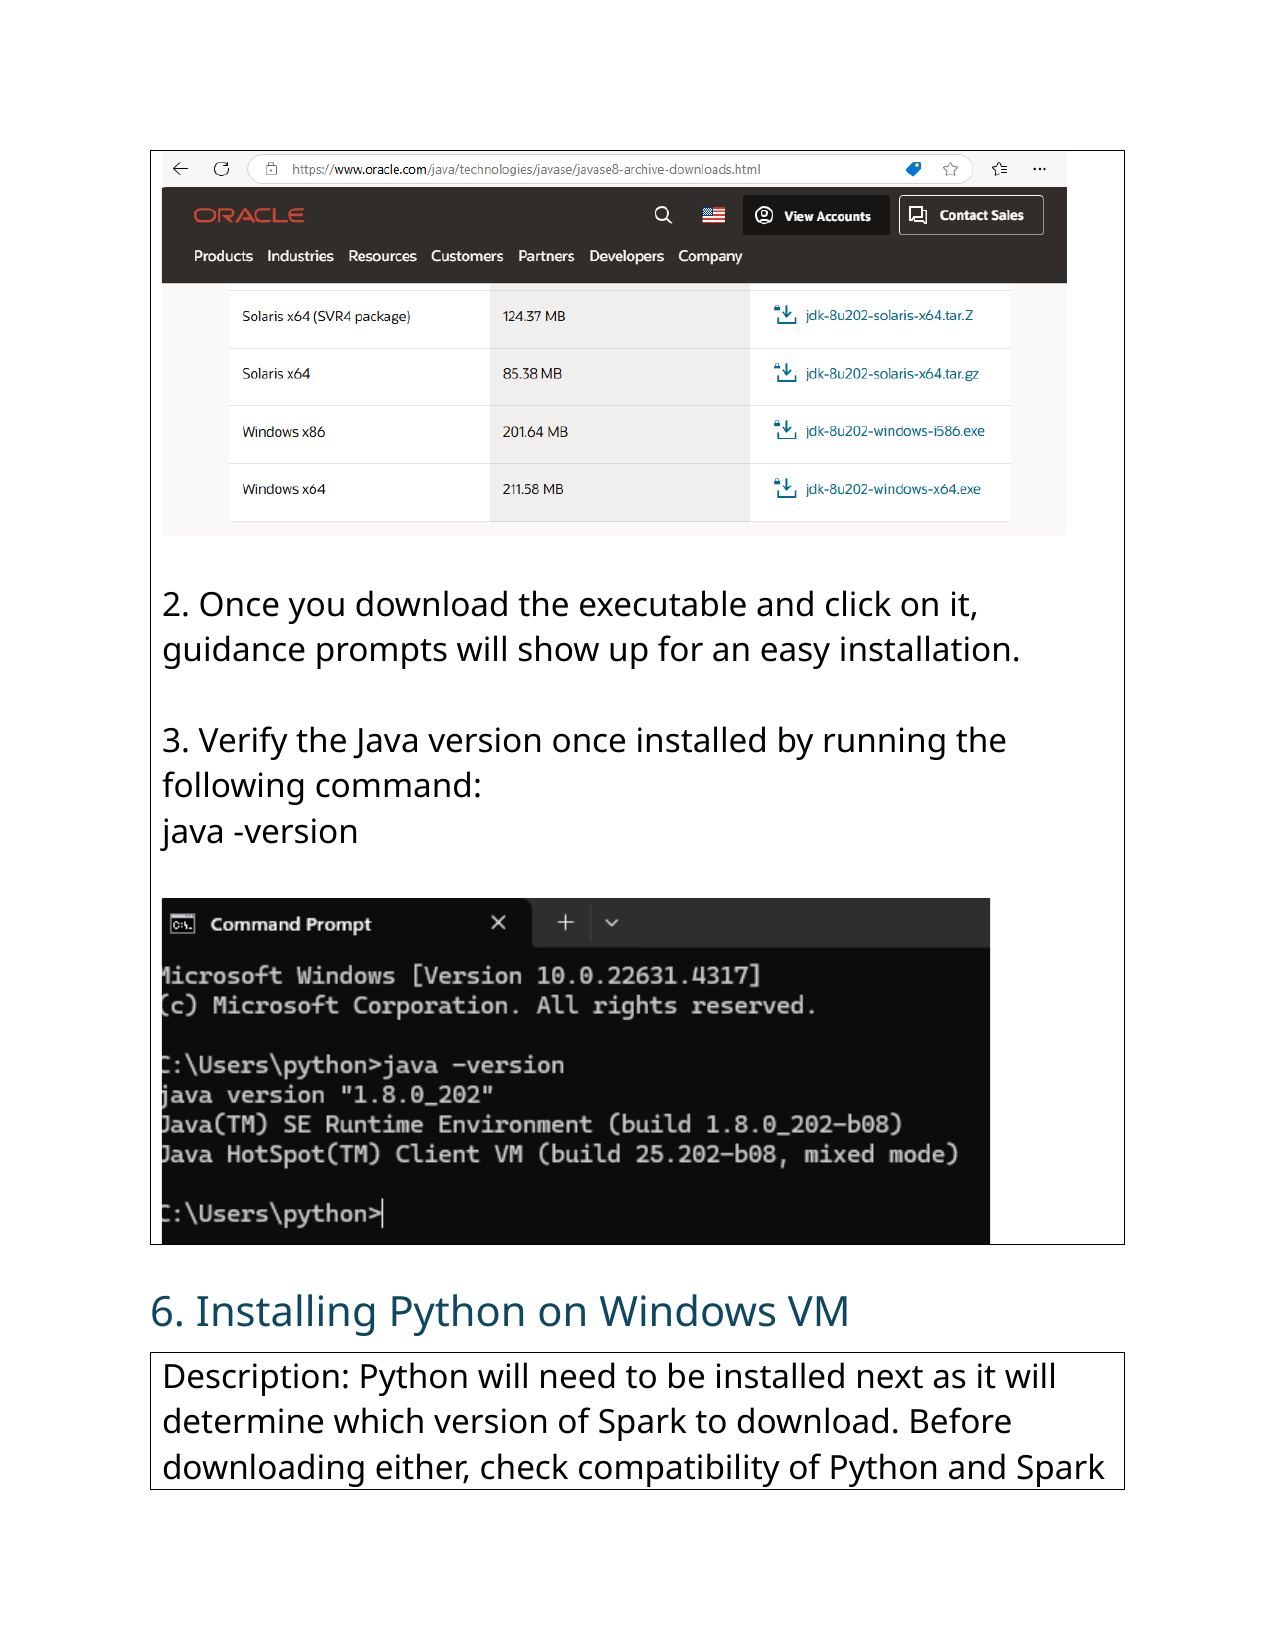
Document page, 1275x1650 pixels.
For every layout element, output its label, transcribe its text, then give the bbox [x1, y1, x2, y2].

subtitle 6. Installing Python on Windows VM [150, 1282, 1125, 1339]
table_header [151, 1353, 1124, 1489]
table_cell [151, 151, 1124, 1244]
picture [161, 898, 990, 1244]
picture [161, 151, 1067, 535]
